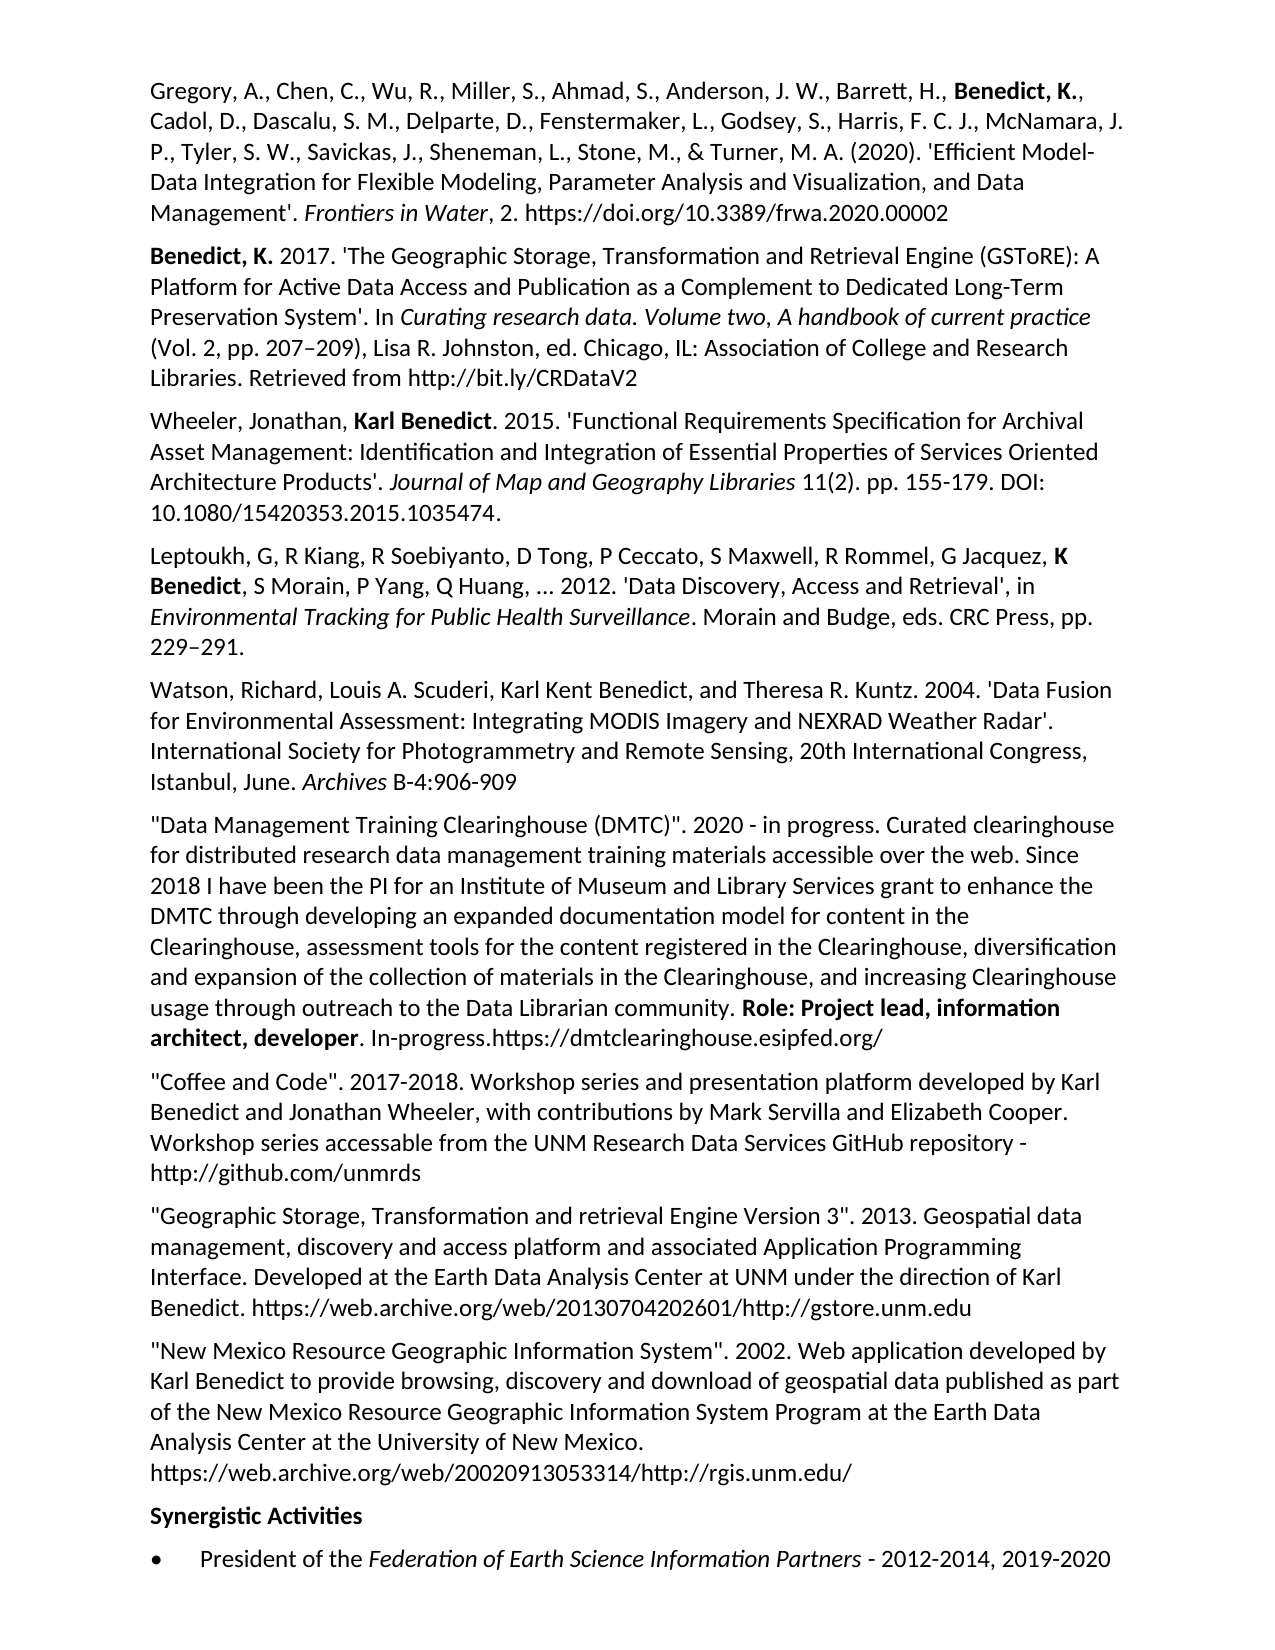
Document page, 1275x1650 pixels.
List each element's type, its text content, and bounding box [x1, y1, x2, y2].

text Watson, Richard, Louis A. Scuderi, Karl Kent Benedict, and Theresa R. Kuntz. 2004. 'Data Fusion for Environmental Assessment: Integrating MODIS Imagery and NEXRAD Weather Radar'. International Society for Photogrammetry and Remote Sensing, 20th International Congress, Istanbul, June. Archives B-4:906-909 [150, 674, 1125, 796]
list President of the Federation of Earth Science Information Partners - 2012-2014, 2019-2020 [150, 1543, 1125, 1573]
text Wheeler, Jonathan, Karl Benedict. 2015. 'Functional Requirements Specification for Archival Asset Management: Identification and Integration of Essential Properties of Services Oriented Architecture Products'. Journal of Map and Geography Libraries 11(2). pp. 155-179. DOI: 10.1080/15420353.2015.1035474. [150, 405, 1125, 527]
text "Geographic Storage, Transformation and retrieval Engine Version 3". 2013. Geospatial data management, discovery and access platform and associated Application Programming Interface. Developed at the Earth Data Analysis Center at UNM under the direction of Karl Benedict. https://web.archive.org/web/20130704202601/http://gstore.unm.edu [150, 1200, 1125, 1322]
text "Data Management Training Clearinghouse (DMTC)". 2020 - in progress. Curated clearinghouse for distributed research data management training materials accessible over the web. Since 2018 I have been the PI for an Institute of Museum and Library Services grant to enhance the DMTC through developing an expanded documentation model for content in the Clearinghouse, assessment tools for the content registered in the Clearinghouse, diversification and expansion of the collection of materials in the Clearinghouse, and increasing Clearinghouse usage through outreach to the Data Librarian community. Role: Project lead, information architect, developer. In-progress.https://dmtclearinghouse.esipfed.org/ [150, 809, 1125, 1053]
text Benedict, K. 2017. 'The Geographic Storage, Transformation and Retrieval Engine (GSToRE): A Platform for Active Data Access and Publication as a Complement to Dedicated Long-Term Preservation System'. In Curating research data. Volume two, A handbook of current practice (Vol. 2, pp. 207–209), Lisa R. Johnston, ed. Chicago, IL: Association of College and Research Libraries. Retrieved from http://bit.ly/CRDataV2 [150, 240, 1125, 393]
text "Coffee and Code". 2017-2018. Workshop series and presentation platform developed by Karl Benedict and Jonathan Wheeler, with contributions by Mark Servilla and Elizabeth Cooper. Workshop series accessable from the UNM Research Data Services GitHub repository - http://github.com/unmrds [150, 1066, 1125, 1188]
text Gregory, A., Chen, C., Wu, R., Miller, S., Ahmad, S., Anderson, J. W., Barrett, H., Benedict, K., Cadol, D., Dascalu, S. M., Delparte, D., Fenstermaker, L., Godsey, S., Harris, F. C. J., McNamara, J. P., Tyler, S. W., Savickas, J., Sheneman, L., Stone, M., & Turner, M. A. (2020). 'Efficient Model-Data Integration for Flexible Modeling, Parameter Analysis and Visualization, and Data Management'. Frontiers in Water, 2. https://doi.org/10.3389/frwa.2020.00002 [150, 75, 1125, 228]
text Leptoukh, G, R Kiang, R Soebiyanto, D Tong, P Ceccato, S Maxwell, R Rommel, G Jacquez, K Benedict, S Morain, P Yang, Q Huang, ... 2012. 'Data Discovery, Access and Retrieval', in Environmental Tracking for Public Health Surveillance. Morain and Budge, eds. CRC Press, pp. 229–291. [150, 540, 1125, 662]
text Synergistic Activities [150, 1500, 1125, 1530]
